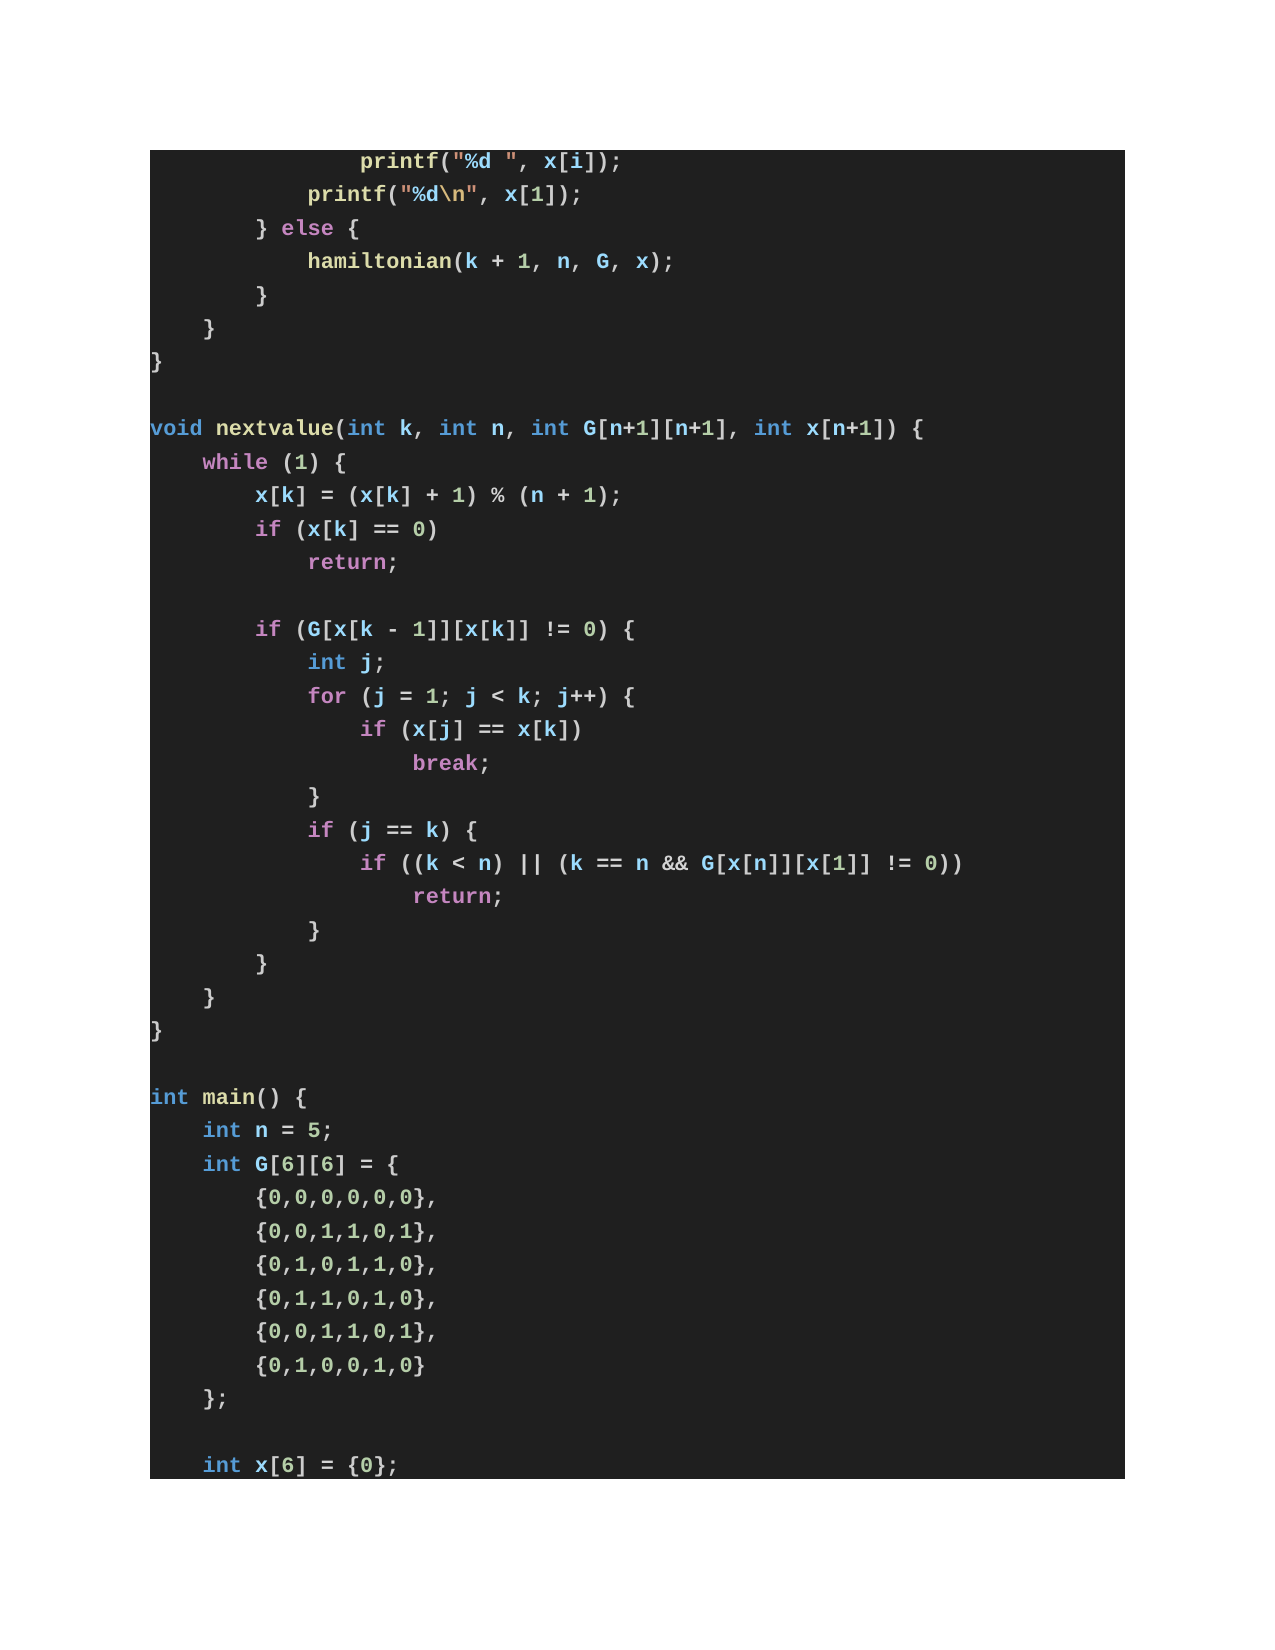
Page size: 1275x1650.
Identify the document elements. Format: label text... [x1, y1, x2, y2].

text } else { [150, 217, 1125, 242]
text {0,1,0,0,1,0} [150, 1354, 1125, 1378]
text int x[6] = {0}; [150, 1454, 1125, 1479]
text {0,0,1,1,0,1}, [150, 1320, 1125, 1345]
text hamiltonian(k + 1, n, G, x); [150, 250, 1125, 275]
text {0,1,1,0,1,0}, [150, 1287, 1125, 1312]
text printf("%d ", x[i]); [150, 150, 1125, 175]
text int G[6][6] = { [150, 1153, 1125, 1178]
text void nextvalue(int k, int n, int G[n+1][n+1], int x[n+1]) { [150, 417, 1125, 442]
text }; [150, 1387, 1125, 1412]
text } [150, 351, 1125, 375]
text int main() { [150, 1086, 1125, 1111]
text for (j = 1; j < k; j++) { [150, 685, 1125, 710]
text } [150, 986, 1125, 1011]
text if ((k < n) || (k == n && G[x[n]][x[1]] != 0)) [150, 852, 1125, 877]
text } [150, 284, 1125, 308]
text } [150, 785, 1125, 810]
text if (x[j] == x[k]) [150, 718, 1125, 743]
text return; [150, 886, 1125, 910]
text if (x[k] == 0) [150, 518, 1125, 543]
text x[k] = (x[k] + 1) % (n + 1); [150, 484, 1125, 509]
text {0,1,0,1,1,0}, [150, 1253, 1125, 1278]
text while (1) { [150, 451, 1125, 476]
text } [150, 919, 1125, 944]
text if (j == k) { [150, 819, 1125, 843]
text {0,0,0,0,0,0}, [150, 1187, 1125, 1211]
text } [150, 1019, 1125, 1044]
text break; [150, 752, 1125, 777]
text printf("%d\n", x[1]); [150, 183, 1125, 208]
text {0,0,1,1,0,1}, [150, 1220, 1125, 1245]
text } [150, 952, 1125, 977]
text } [150, 317, 1125, 342]
text int n = 5; [150, 1120, 1125, 1144]
text return; [150, 551, 1125, 576]
text int j; [150, 652, 1125, 676]
text if (G[x[k - 1]][x[k]] != 0) { [150, 618, 1125, 643]
